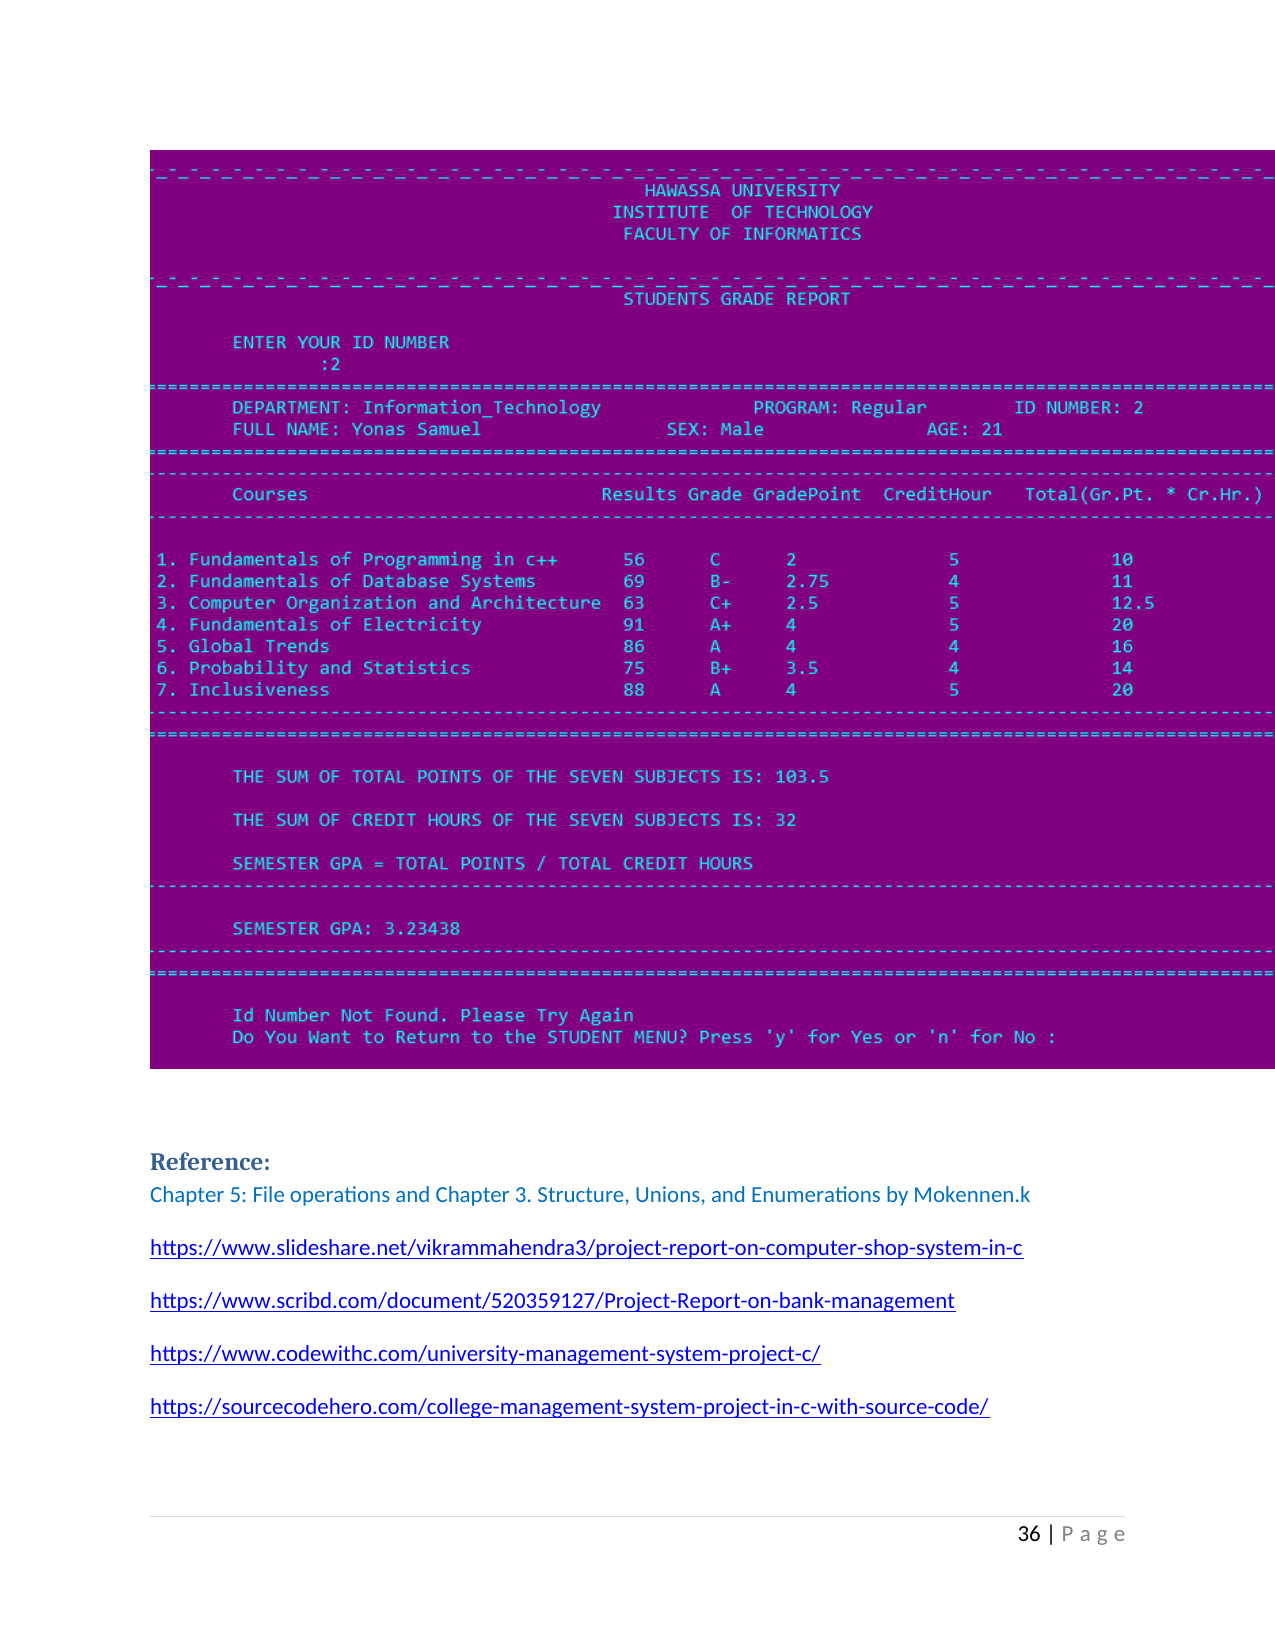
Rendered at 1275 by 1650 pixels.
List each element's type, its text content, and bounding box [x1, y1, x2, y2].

text Chapter 5: File operations and Chapter 3. Structure, Unions, and Enumerations by Mokennen.k [150, 1180, 1125, 1208]
subtitle Reference: [150, 1147, 1125, 1176]
text https://www.scribd.com/document/520359127/Project-Report-on-bank-management [150, 1286, 1125, 1314]
text https://www.codewithc.com/university-management-system-project-c/ [150, 1339, 1125, 1367]
text https://www.slideshare.net/vikrammahendra3/project-report-on-computer-shop-system-in-c [150, 1233, 1125, 1261]
text https://sourcecodehero.com/college-management-system-project-in-c-with-source-code/ [150, 1392, 1125, 1421]
picture [150, 150, 1275, 1069]
